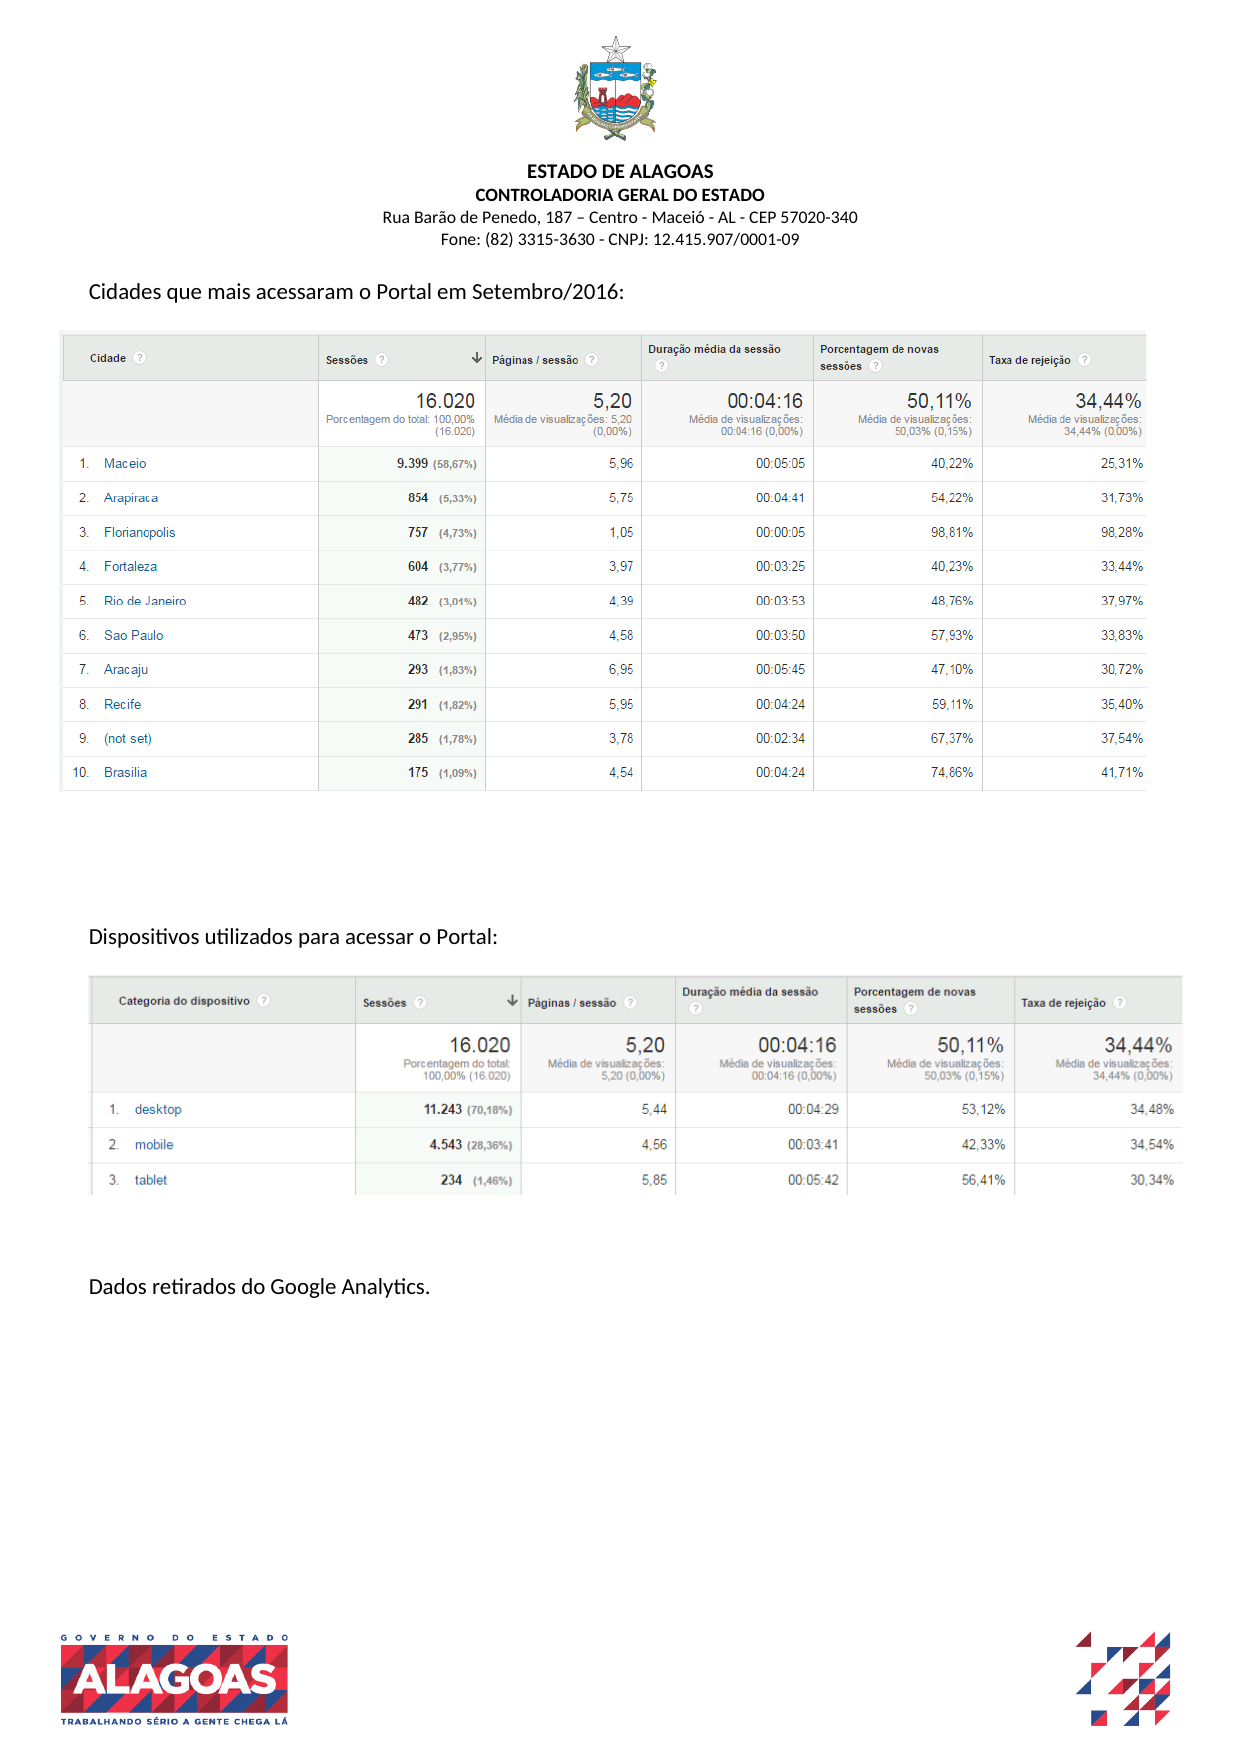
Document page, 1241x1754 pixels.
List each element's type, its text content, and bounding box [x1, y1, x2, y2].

text Dados retirados do Google Analytics. [88, 1272, 1152, 1300]
picture [573, 36, 657, 141]
picture [59, 330, 1147, 792]
text Cidades que mais acessaram o Portal em Setembro/2016: [88, 277, 1152, 306]
picture [88, 975, 1183, 1195]
text Dispositivos utilizados para acessar o Portal: [88, 922, 1152, 951]
picture [1075, 1631, 1171, 1726]
picture [61, 1634, 288, 1725]
